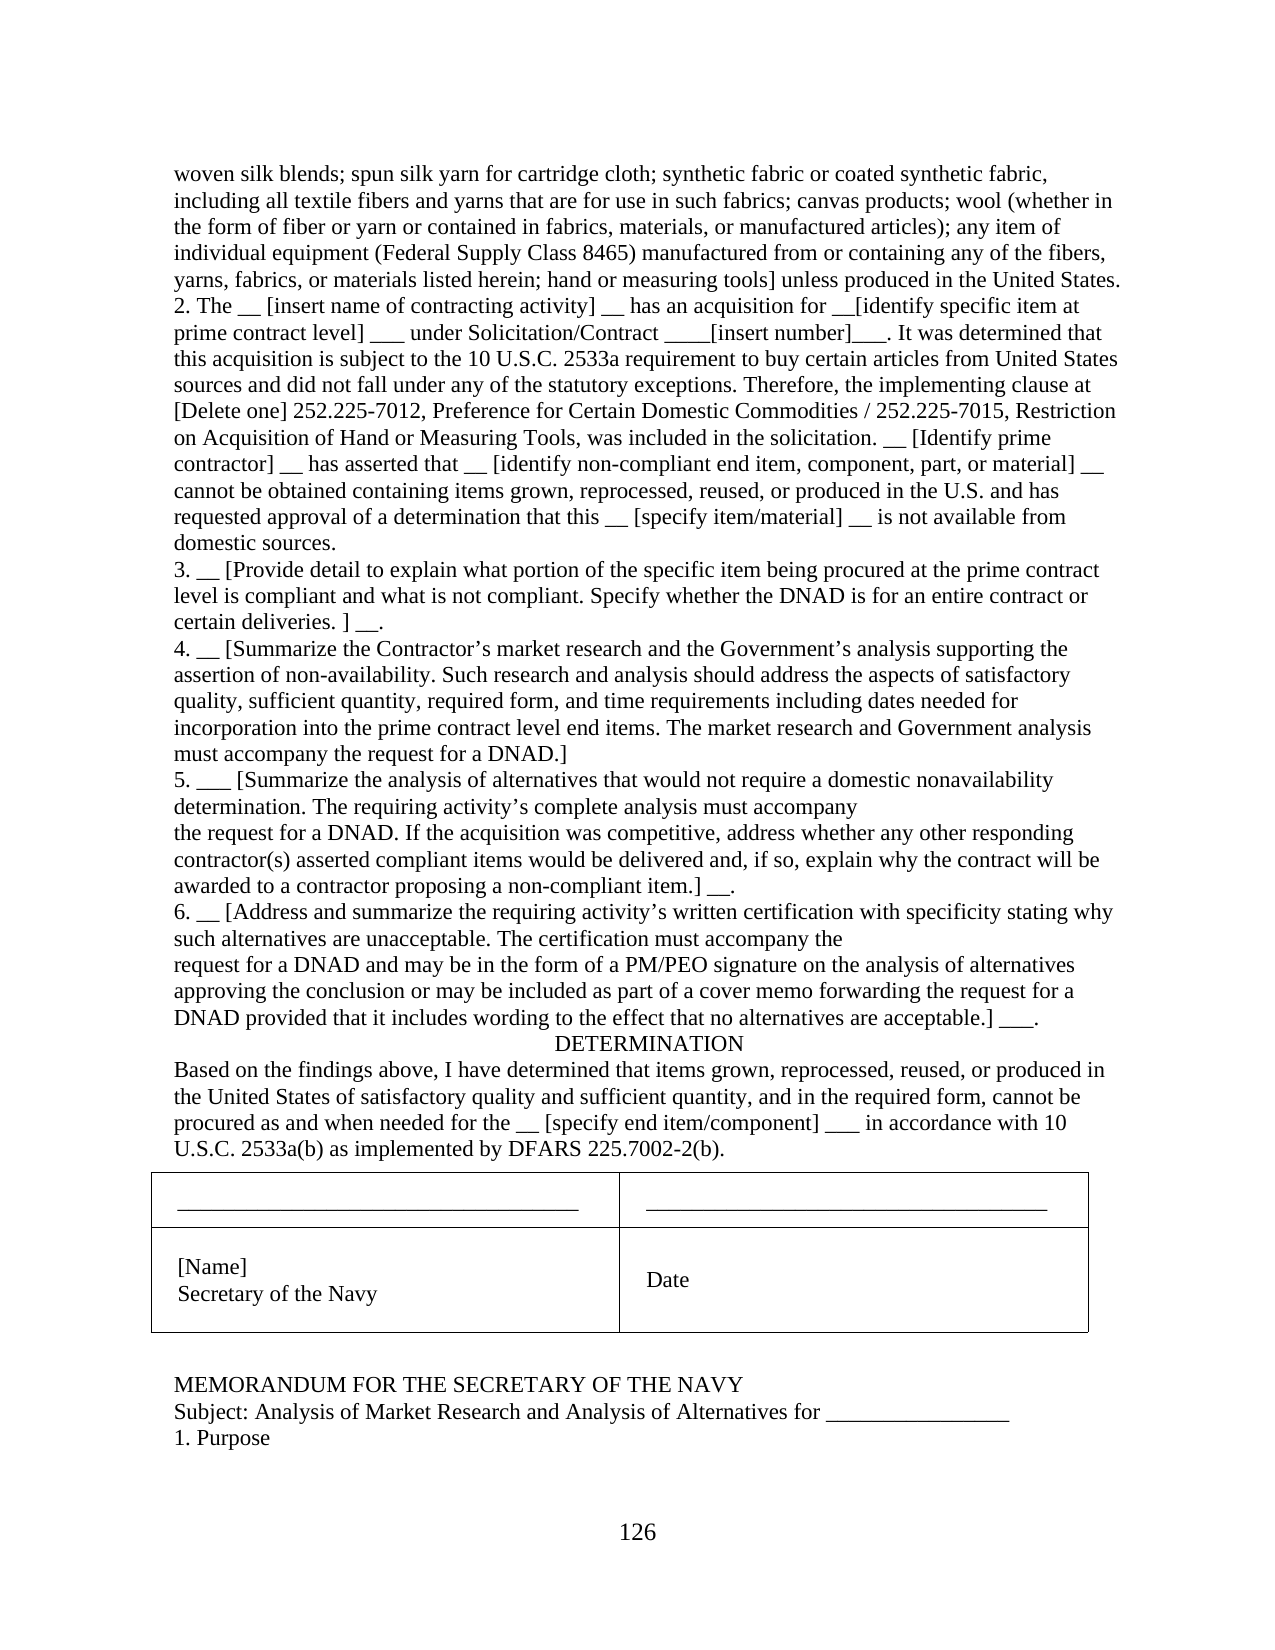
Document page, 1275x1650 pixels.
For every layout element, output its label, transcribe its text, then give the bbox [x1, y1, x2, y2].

text 3. __ [Provide detail to explain what portion of the specific item being procured at the prime contract level is compliant and what is not compliant. Specify whether the DNAD is for an entire contract or certain deliveries. ] __. [163, 556, 1135, 635]
text the request for a DNAD. If the acquisition was competitive, address whether any other responding contractor(s) asserted compliant items would be delivered and, if so, explain why the contract will be awarded to a contractor proposing a non-compliant item.] __. [163, 819, 1135, 898]
text 6. __ [Address and summarize the requiring activity’s written certification with specificity stating why such alternatives are unacceptable. The certification must accompany the [163, 898, 1135, 951]
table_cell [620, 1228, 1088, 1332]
text 2. The __ [insert name of contracting activity] __ has an acquisition for __[identify specific item at prime contract level] ___ under Solicitation/Contract ____[insert number]___. It was determined that this acquisition is subject to the 10 U.S.C. 2533a requirement to buy certain articles from United States sources and did not fall under any of the statutory exceptions. Therefore, the implementing clause at [Delete one] 252.225-7012, Preference for Certain Domestic Commodities / 252.225-7015, Restriction on Acquisition of Hand or Measuring Tools, was included in the solicitation. __ [Identify prime contractor] __ has asserted that __ [identify non-compliant end item, component, part, or material] __ cannot be obtained containing items grown, reprocessed, reused, or produced in the U.S. and has requested approval of a determination that this __ [specify item/material] __ is not available from domestic sources. [163, 292, 1135, 556]
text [163, 150, 1135, 292]
text Subject: Analysis of Market Research and Analysis of Alternatives for ________________ [163, 1398, 1135, 1424]
text request for a DNAD and may be in the form of a PM/PEO signature on the analysis of alternatives approving the conclusion or may be included as part of a cover memo forwarding the request for a DNAD provided that it includes wording to the effect that no alternatives are acceptable.] ___. [163, 951, 1135, 1030]
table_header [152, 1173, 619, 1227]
text MEMORANDUM FOR THE SECRETARY OF THE NAVY [163, 1371, 1135, 1398]
text DETERMINATION [163, 1030, 1135, 1056]
text 1. Purpose [163, 1424, 1135, 1461]
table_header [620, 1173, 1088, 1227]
text 5. ___ [Summarize the analysis of alternatives that would not require a domestic nonavailability determination. The requiring activity’s complete analysis must accompany [163, 767, 1135, 819]
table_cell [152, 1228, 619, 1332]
text 4. __ [Summarize the Contractor’s market research and the Government’s analysis supporting the assertion of non-availability. Such research and analysis should address the aspects of satisfactory quality, sufficient quantity, required form, and time requirements including dates needed for incorporation into the prime contract level end items. The market research and Government analysis must accompany the request for a DNAD.] [163, 635, 1135, 767]
text Based on the findings above, I have determined that items grown, reprocessed, reused, or produced in the United States of satisfactory quality and sufficient quantity, and in the required form, cannot be procured as and when needed for the __ [specify end item/component] ___ in accordance with 10 U.S.C. 2533a(b) as implemented by DFARS 225.7002-2(b). [163, 1056, 1135, 1172]
